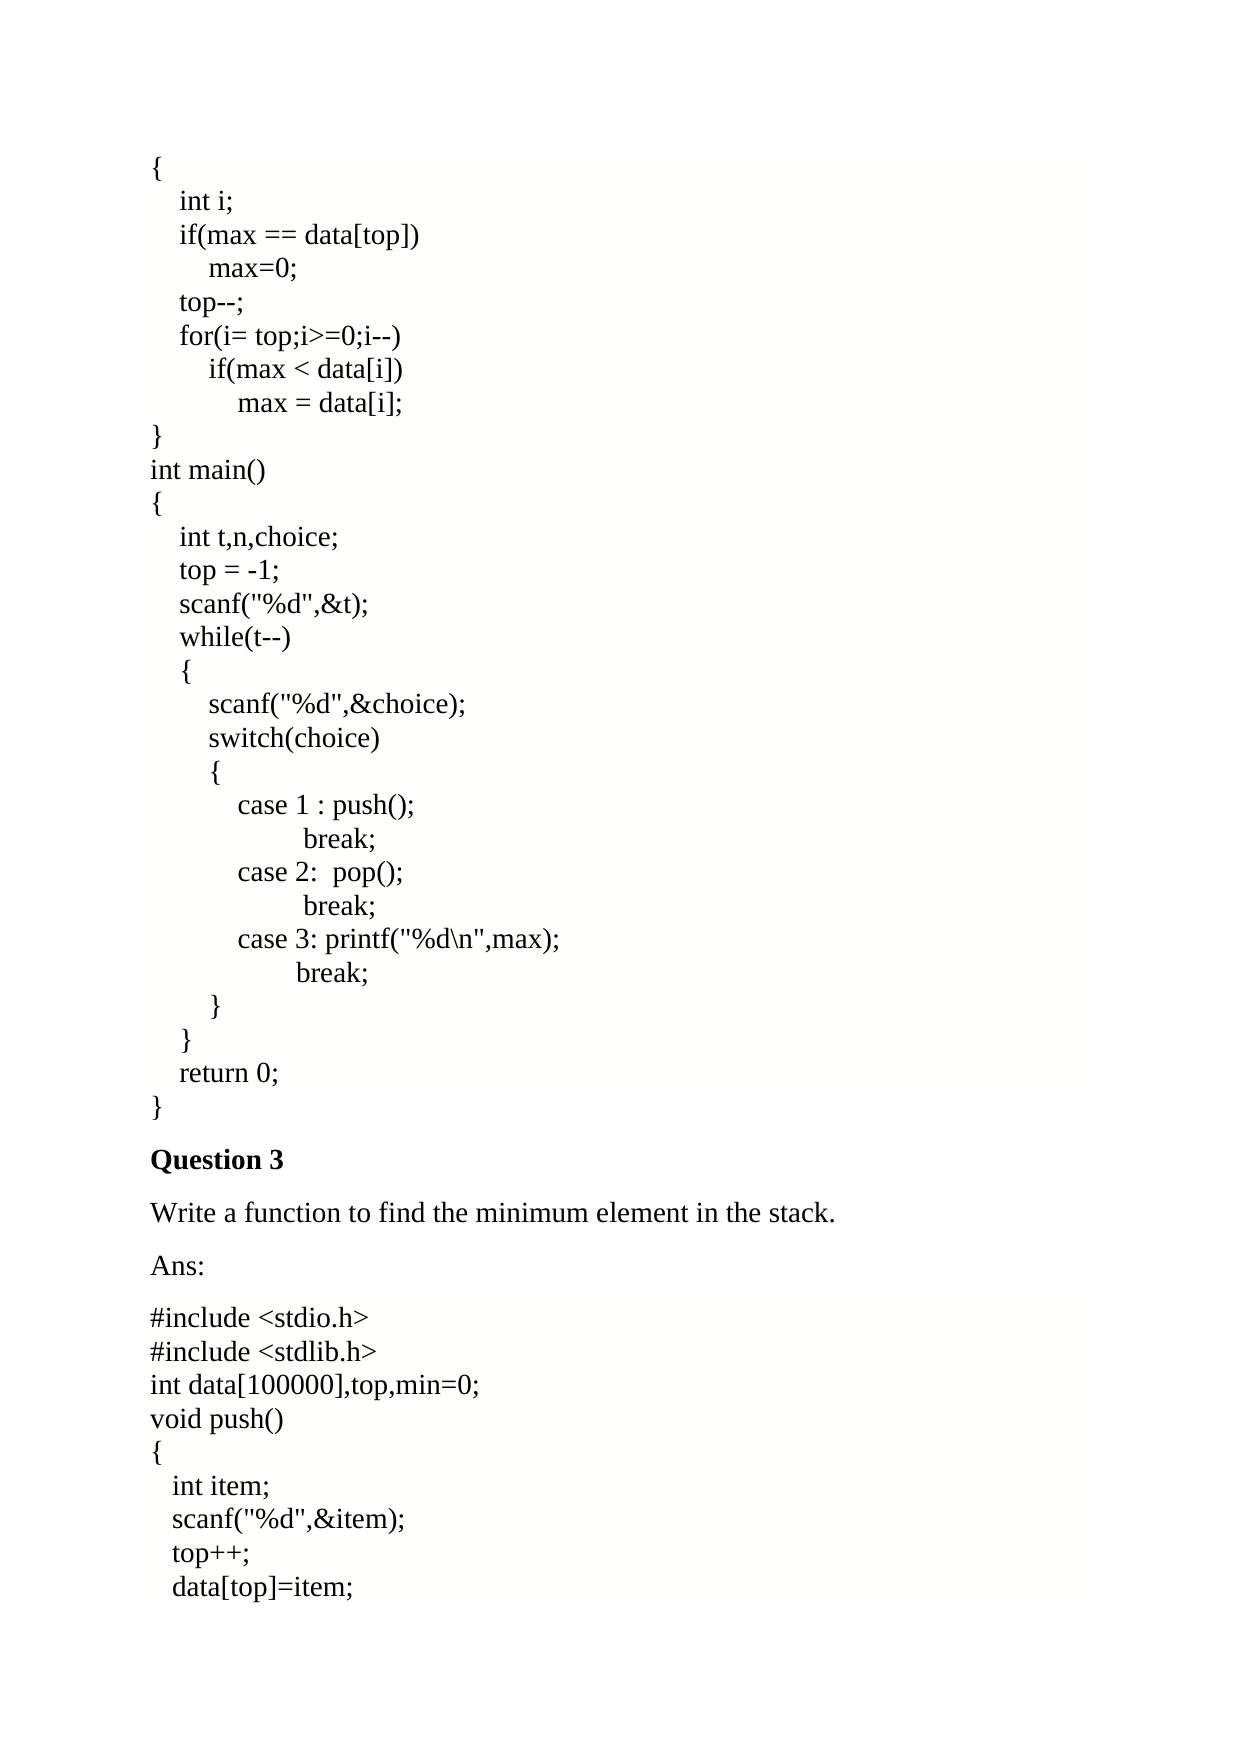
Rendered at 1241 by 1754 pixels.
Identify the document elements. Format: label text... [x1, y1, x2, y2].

text return 0; [150, 1056, 1090, 1089]
text { [150, 150, 1090, 183]
text } [150, 988, 1090, 1022]
text data[top]=item; [150, 1569, 1090, 1602]
text top++; [150, 1535, 1090, 1569]
text int i; [150, 183, 1090, 217]
text max = data[i]; [150, 385, 1090, 418]
text scanf("%d",&item); [150, 1502, 1090, 1535]
text void push() [150, 1401, 1090, 1434]
text } [150, 1022, 1090, 1056]
text top = -1; [150, 552, 1090, 586]
text break; [150, 955, 1090, 988]
text break; [150, 821, 1090, 854]
text } [150, 418, 1090, 452]
text scanf("%d",&choice); [150, 687, 1090, 720]
text break; [150, 888, 1090, 921]
text max=0; [150, 251, 1090, 284]
text { [150, 1434, 1090, 1468]
text } [150, 1089, 1090, 1123]
text scanf("%d",&t); [150, 586, 1090, 619]
text Write a function to find the minimum element in the stack. [150, 1195, 1090, 1228]
text Ans: [150, 1248, 1090, 1281]
text { [150, 754, 1090, 787]
text case 3: printf("%d\n",max); [150, 921, 1090, 955]
text if(max < data[i]) [150, 351, 1090, 385]
text while(t--) [150, 619, 1090, 653]
text top--; [150, 284, 1090, 318]
text #include <stdlib.h> [150, 1334, 1090, 1367]
text int main() [150, 452, 1090, 485]
text Question 3 [150, 1142, 1090, 1176]
text { [150, 485, 1090, 519]
text int data[100000],top,min=0; [150, 1367, 1090, 1401]
text switch(choice) [150, 720, 1090, 754]
text case 2: pop(); [150, 854, 1090, 888]
text case 1 : push(); [150, 787, 1090, 821]
text int item; [150, 1468, 1090, 1502]
text for(i= top;i>=0;i--) [150, 318, 1090, 351]
text int t,n,choice; [150, 519, 1090, 552]
text { [150, 653, 1090, 687]
text if(max == data[top]) [150, 217, 1090, 251]
text #include <stdio.h> [150, 1300, 1090, 1334]
